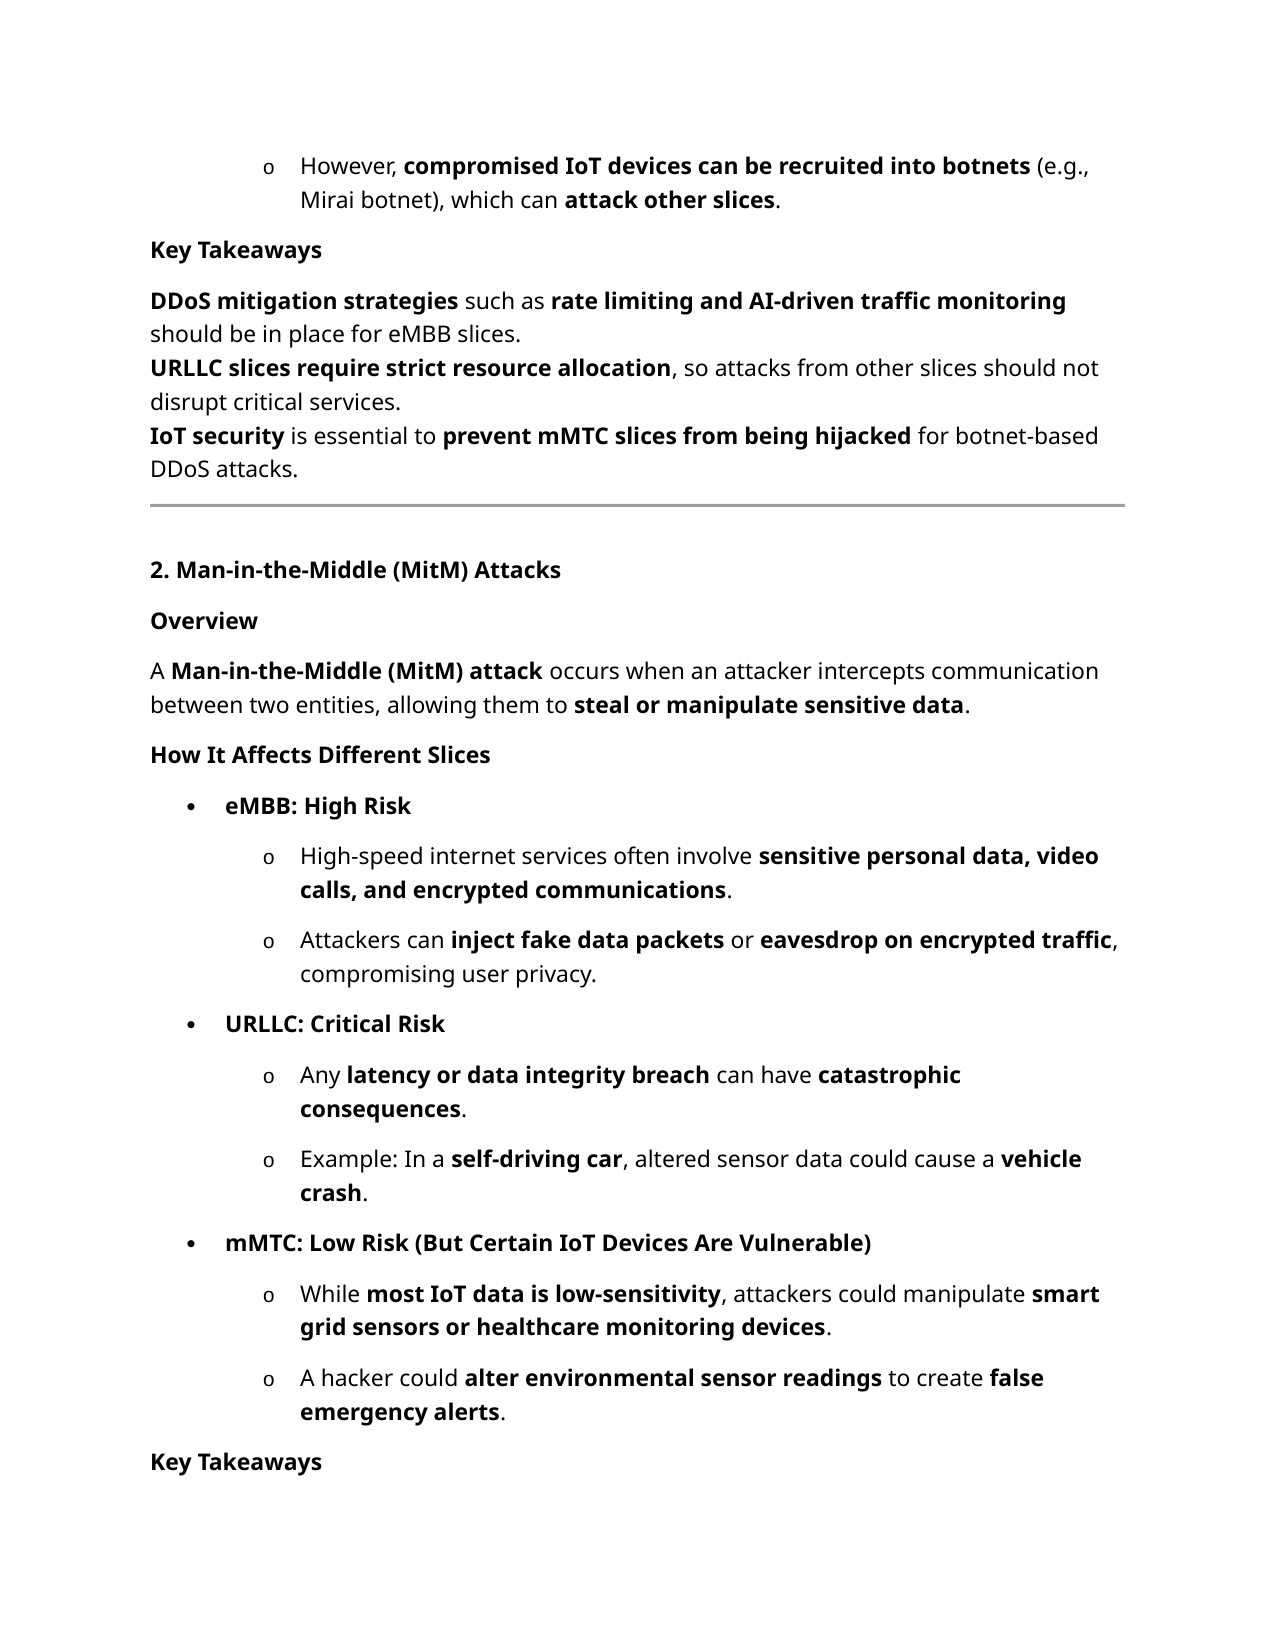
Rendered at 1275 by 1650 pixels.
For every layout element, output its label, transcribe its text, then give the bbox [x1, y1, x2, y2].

list However, compromised IoT devices can be recruited into botnets (e.g., Mirai botnet), which can attack other slices. [262, 150, 1125, 215]
text Key Takeaways [150, 1446, 1125, 1477]
list High-speed internet services often involve sensitive personal data, video calls, and encrypted communications. [262, 840, 1125, 905]
list Example: In a self-driving car, altered sensor data could cause a vehicle crash. [262, 1143, 1125, 1208]
text How It Affects Different Slices [150, 739, 1125, 770]
list While most IoT data is low-sensitivity, attackers could manipulate smart grid sensors or healthcare monitoring devices. [262, 1277, 1125, 1342]
text DDoS mitigation strategies such as rate limiting and AI-driven traffic monitoring should be in place for eMBB slices. URLLC slices require strict resource allocation, so attacks from other slices should not disrupt critical services. IoT security is essential to prevent mMTC slices from being hijacked for botnet-based DDoS attacks. [150, 284, 1125, 484]
list Any latency or data integrity breach can have catastrophic consequences. [262, 1059, 1125, 1124]
list eMBB: High Risk [187, 789, 1125, 821]
text A Man-in-the-Middle (MitM) attack occurs when an attacker intercepts communication between two entities, allowing them to steal or manipulate sensitive data. [150, 655, 1125, 720]
list Attackers can inject fake data packets or eavesdrop on encrypted traffic, compromising user privacy. [262, 924, 1125, 989]
list A hacker could alter environmental sensor readings to create false emergency alerts. [262, 1362, 1125, 1427]
list mMTC: Low Risk (But Certain IoT Devices Are Vulnerable) [187, 1227, 1125, 1258]
list URLLC: Critical Risk [187, 1008, 1125, 1039]
text Overview [150, 604, 1125, 636]
text 2. Man-in-the-Middle (MitM) Attacks [150, 554, 1125, 585]
text Key Takeaways [150, 234, 1125, 265]
